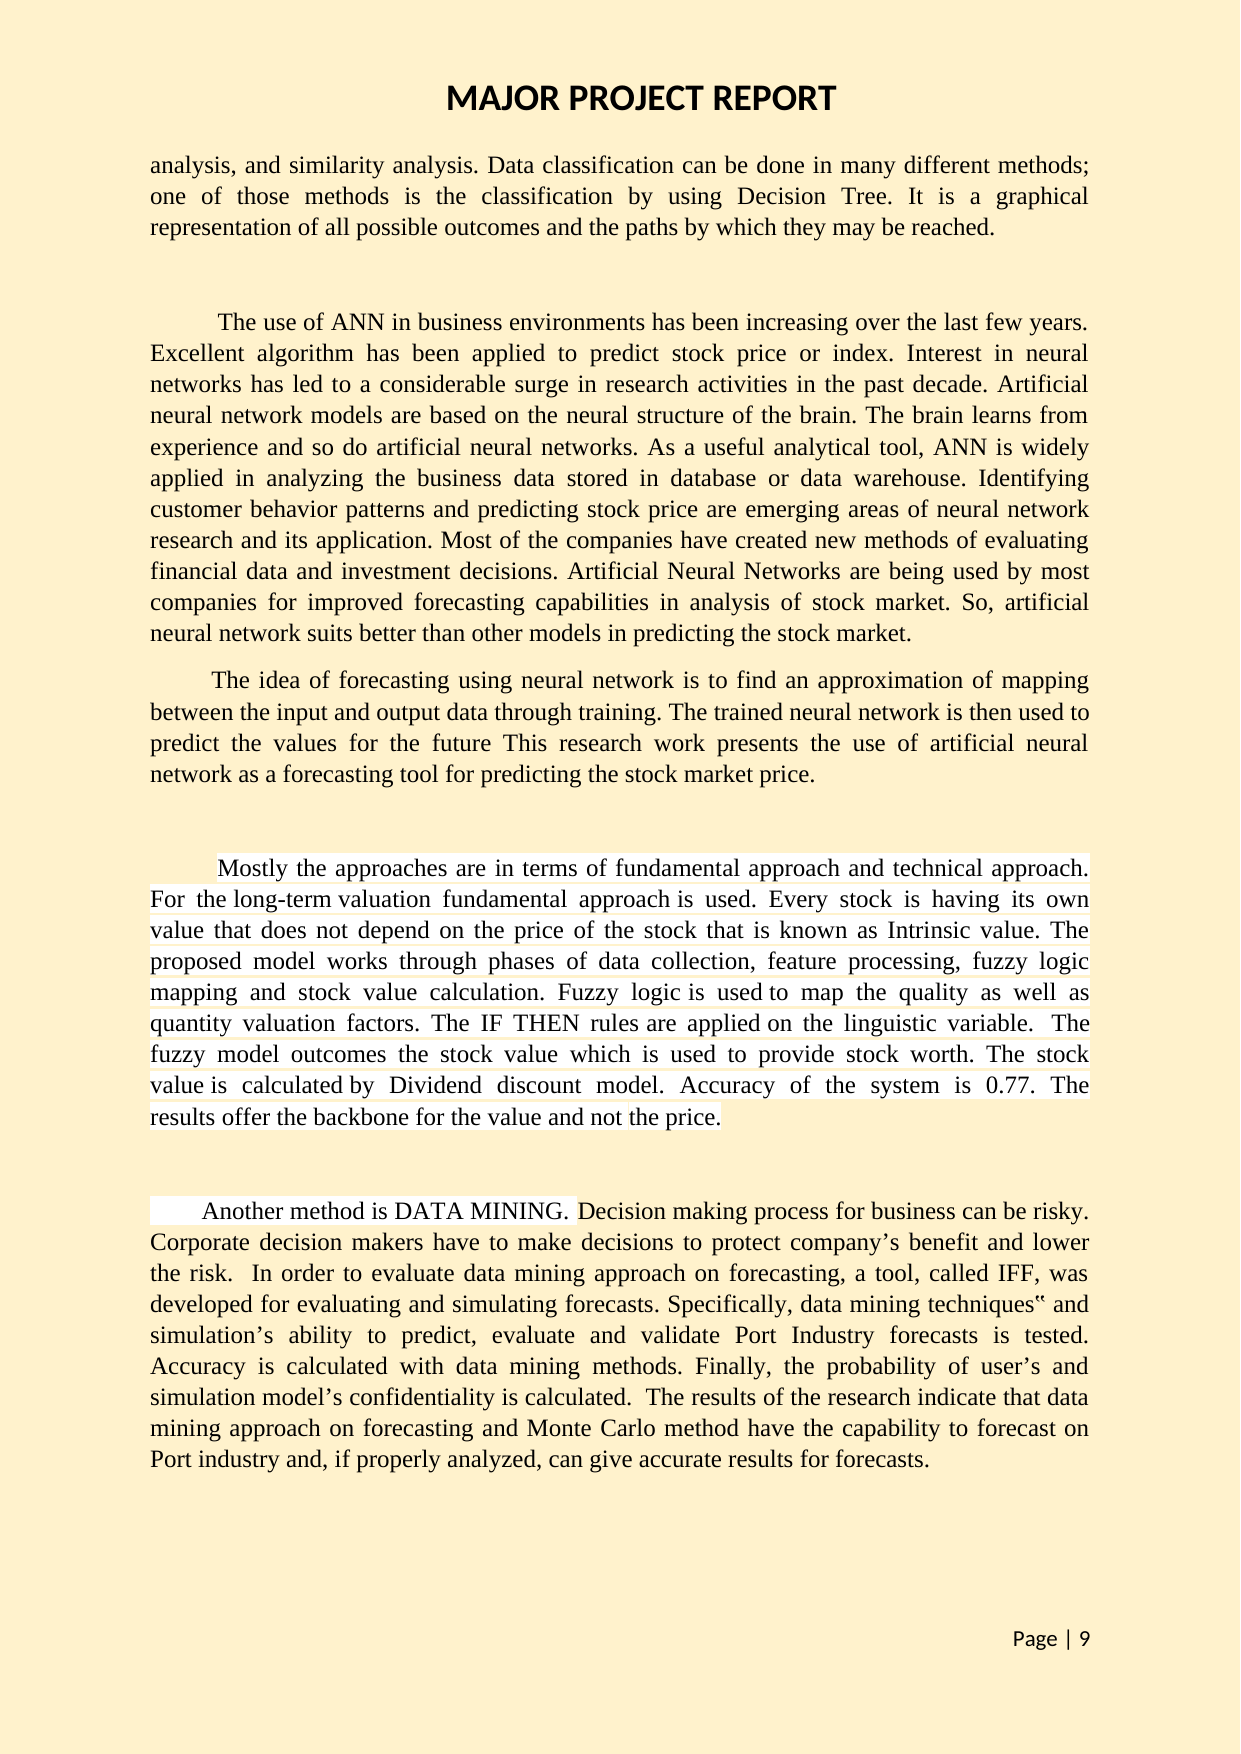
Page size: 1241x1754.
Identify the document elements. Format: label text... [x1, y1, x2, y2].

text The use of ANN in business environments has been increasing over the last few years. Excellent algorithm has been applied to predict stock price or index. Interest in neural networks has led to a considerable surge in research activities in the past decade. Artificial neural network models are based on the neural structure of the brain. The brain learns from experience and so do artificial neural networks. As a useful analytical tool, ANN is widely applied in analyzing the business data stored in database or data warehouse. Identifying customer behavior patterns and predicting stock price are emerging areas of neural network research and its application. Most of the companies have created new methods of evaluating financial data and investment decisions. Artificial Neural Networks are being used by most companies for improved forecasting capabilities in analysis of stock market. So, artificial neural network suits better than other models in predicting the stock market. [150, 307, 1090, 647]
text The idea of forecasting using neural network is to find an approximation of mapping between the input and output data through training. The trained neural network is then used to predict the values for the future This research work presents the use of artificial neural network as a forecasting tool for predicting the stock market price. [150, 666, 1090, 787]
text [150, 150, 1090, 241]
text Another method is DATA MINING. Decision making process for business can be risky. Corporate decision makers have to make decisions to protect company’s benefit and lower the risk. In order to evaluate data mining approach on forecasting, a tool, called IFF, was developed for evaluating and simulating forecasts. Specifically, data mining techniques‟ and simulation’s ability to predict, evaluate and validate Port Industry forecasts is tested. Accuracy is calculated with data mining methods. Finally, the probability of user’s and simulation model’s confidentiality is calculated. The results of the research indicate that data mining approach on forecasting and Monte Carlo method have the capability to forecast on Port industry and, if properly analyzed, can give accurate results for forecasts. [150, 1196, 1090, 1473]
